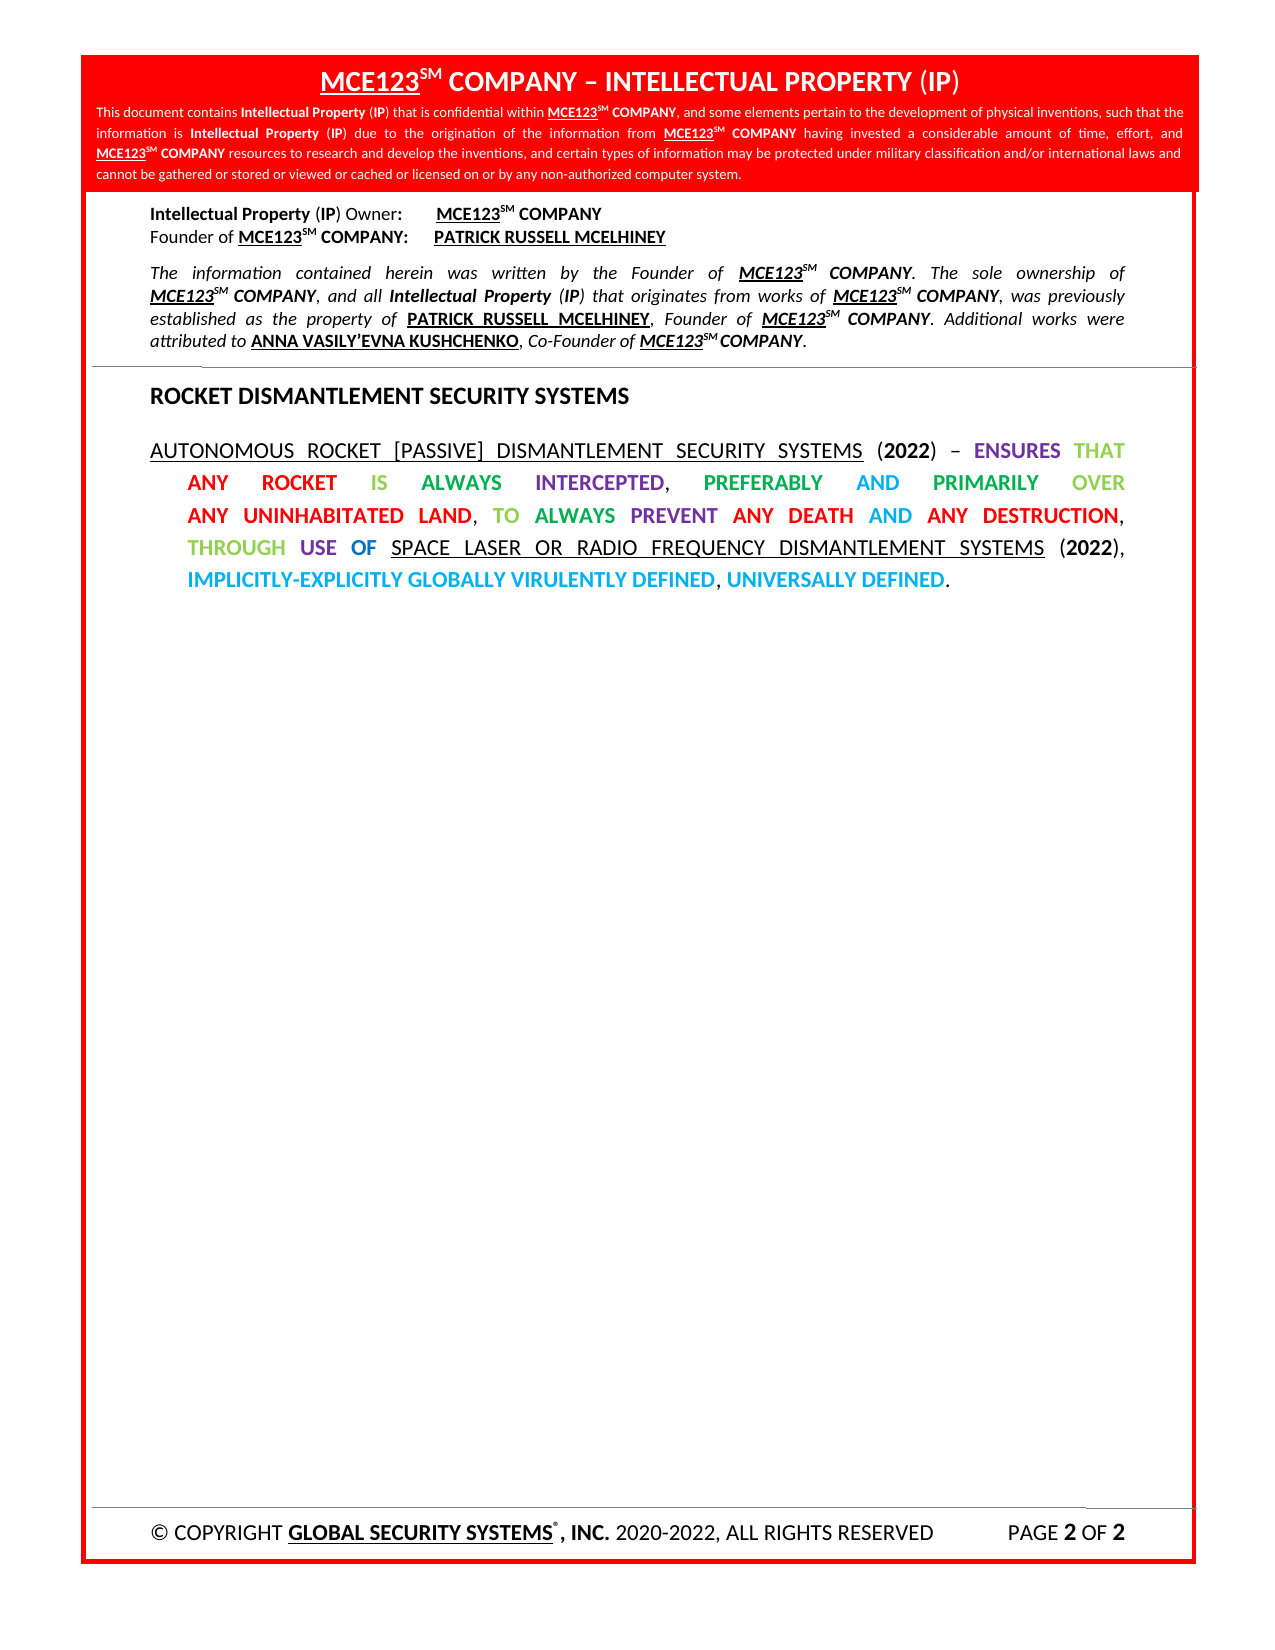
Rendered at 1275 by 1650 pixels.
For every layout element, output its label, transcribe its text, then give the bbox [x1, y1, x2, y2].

text ROCKET DISMANTLEMENT SECURITY SYSTEMS [150, 381, 1125, 411]
text AUTONOMOUS ROCKET [PASSIVE] DISMANTLEMENT SECURITY SYSTEMS (2022) – ENSURES THAT ANY ROCKET IS ALWAYS INTERCEPTED, PREFERABLY AND PRIMARILY OVER ANY UNINHABITATED LAND, TO ALWAYS PREVENT ANY DEATH AND ANY DESTRUCTION, THROUGH USE OF SPACE LASER OR RADIO FREQUENCY DISMANTLEMENT SYSTEMS (2022), IMPLICITLY-EXPLICITLY GLOBALLY VIRULENTLY DEFINED, UNIVERSALLY DEFINED. [150, 436, 1125, 593]
